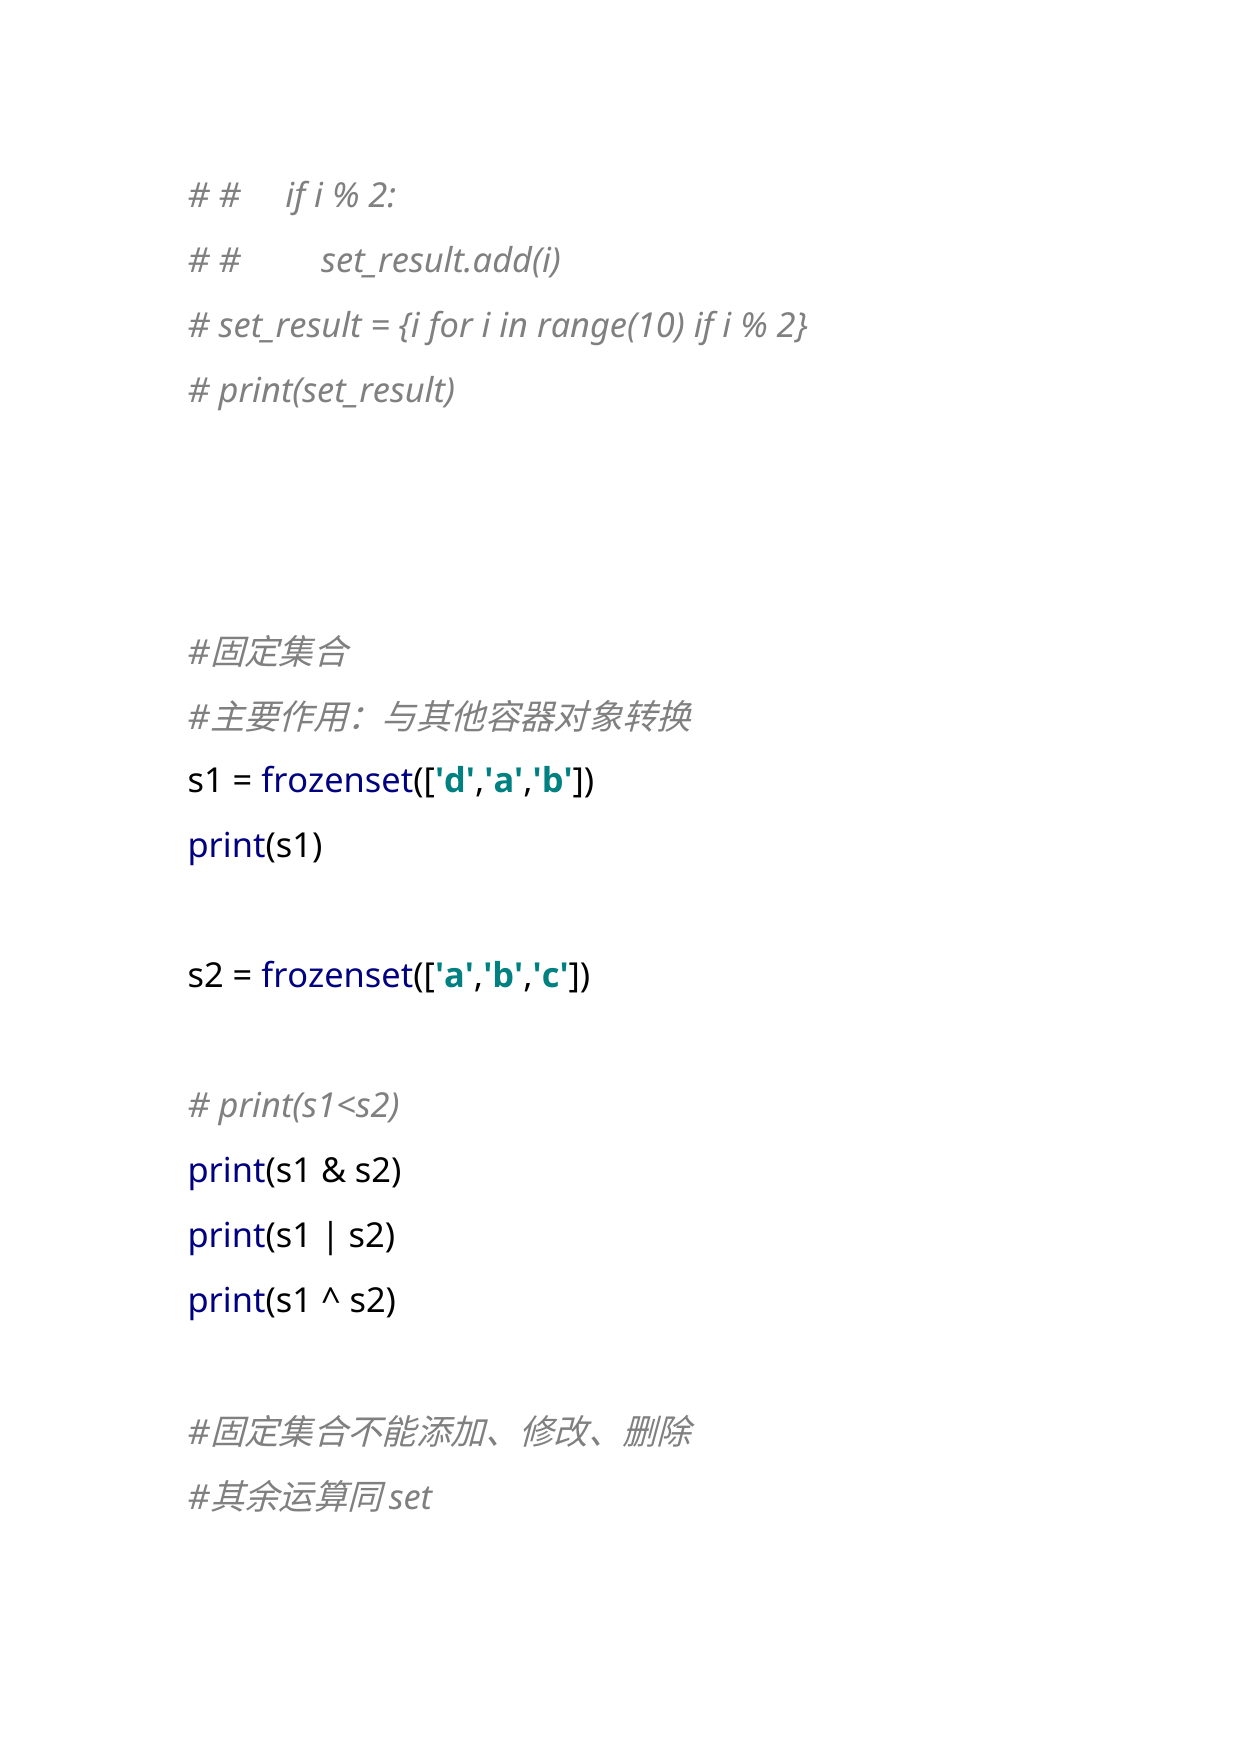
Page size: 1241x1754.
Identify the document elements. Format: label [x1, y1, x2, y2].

text [187, 162, 1053, 1527]
